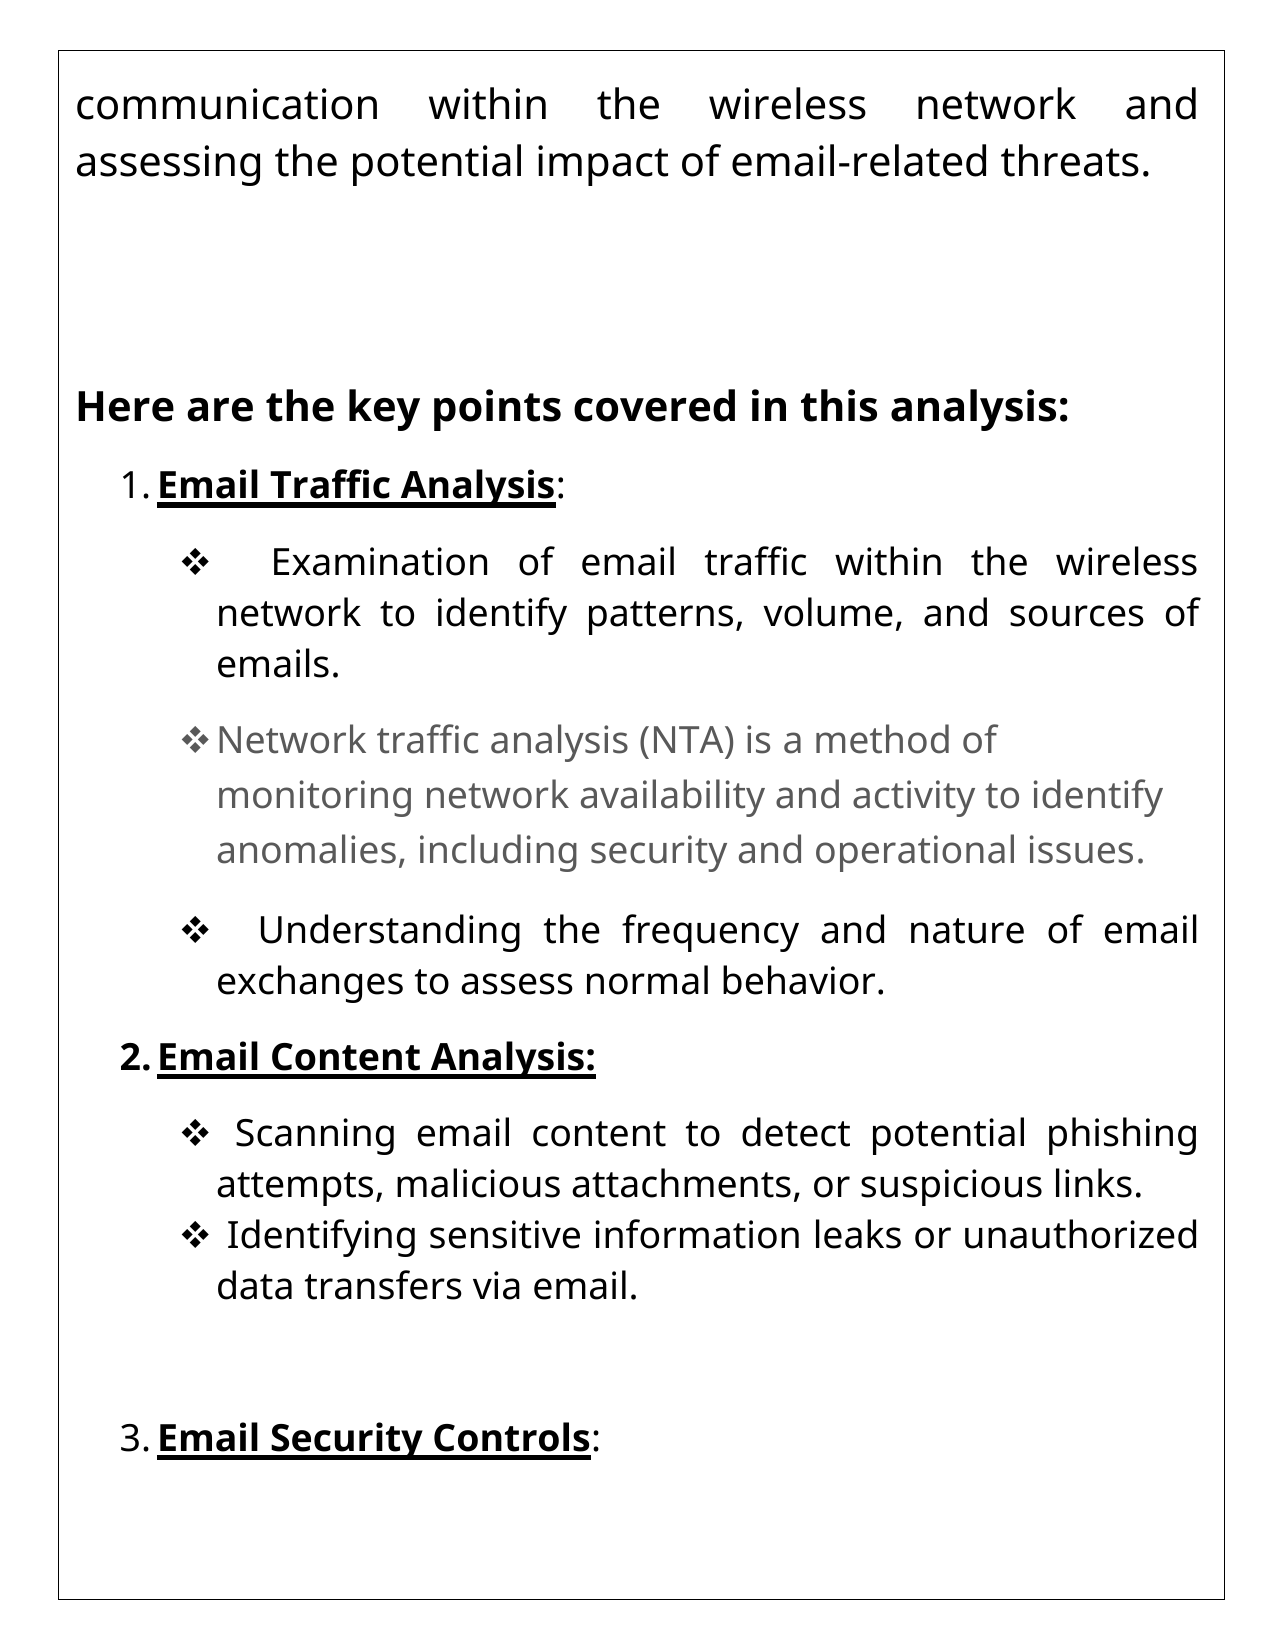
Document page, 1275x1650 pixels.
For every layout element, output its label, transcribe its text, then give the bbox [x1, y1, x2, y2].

subtitle Email Content Analysis: [119, 1030, 1200, 1081]
subtitle Here are the key points covered in this analysis: [75, 377, 1200, 434]
subtitle Scanning email content to detect potential phishing attempts, malicious attachments, or suspicious links. [178, 1106, 1200, 1208]
subtitle Email Security Controls: [119, 1412, 1200, 1463]
subtitle Network traffic analysis (NTA) is a method of monitoring network availability and activity to identify anomalies, including security and operational issues. [178, 713, 1200, 874]
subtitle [75, 75, 1200, 188]
subtitle Email Traffic Analysis: [119, 459, 1200, 510]
subtitle Examination of email traffic within the wireless network to identify patterns, volume, and sources of emails. [178, 535, 1200, 688]
subtitle Identifying sensitive information leaks or unauthorized data transfers via email. [178, 1208, 1200, 1311]
subtitle Understanding the frequency and nature of email exchanges to assess normal behavior. [178, 903, 1200, 1005]
